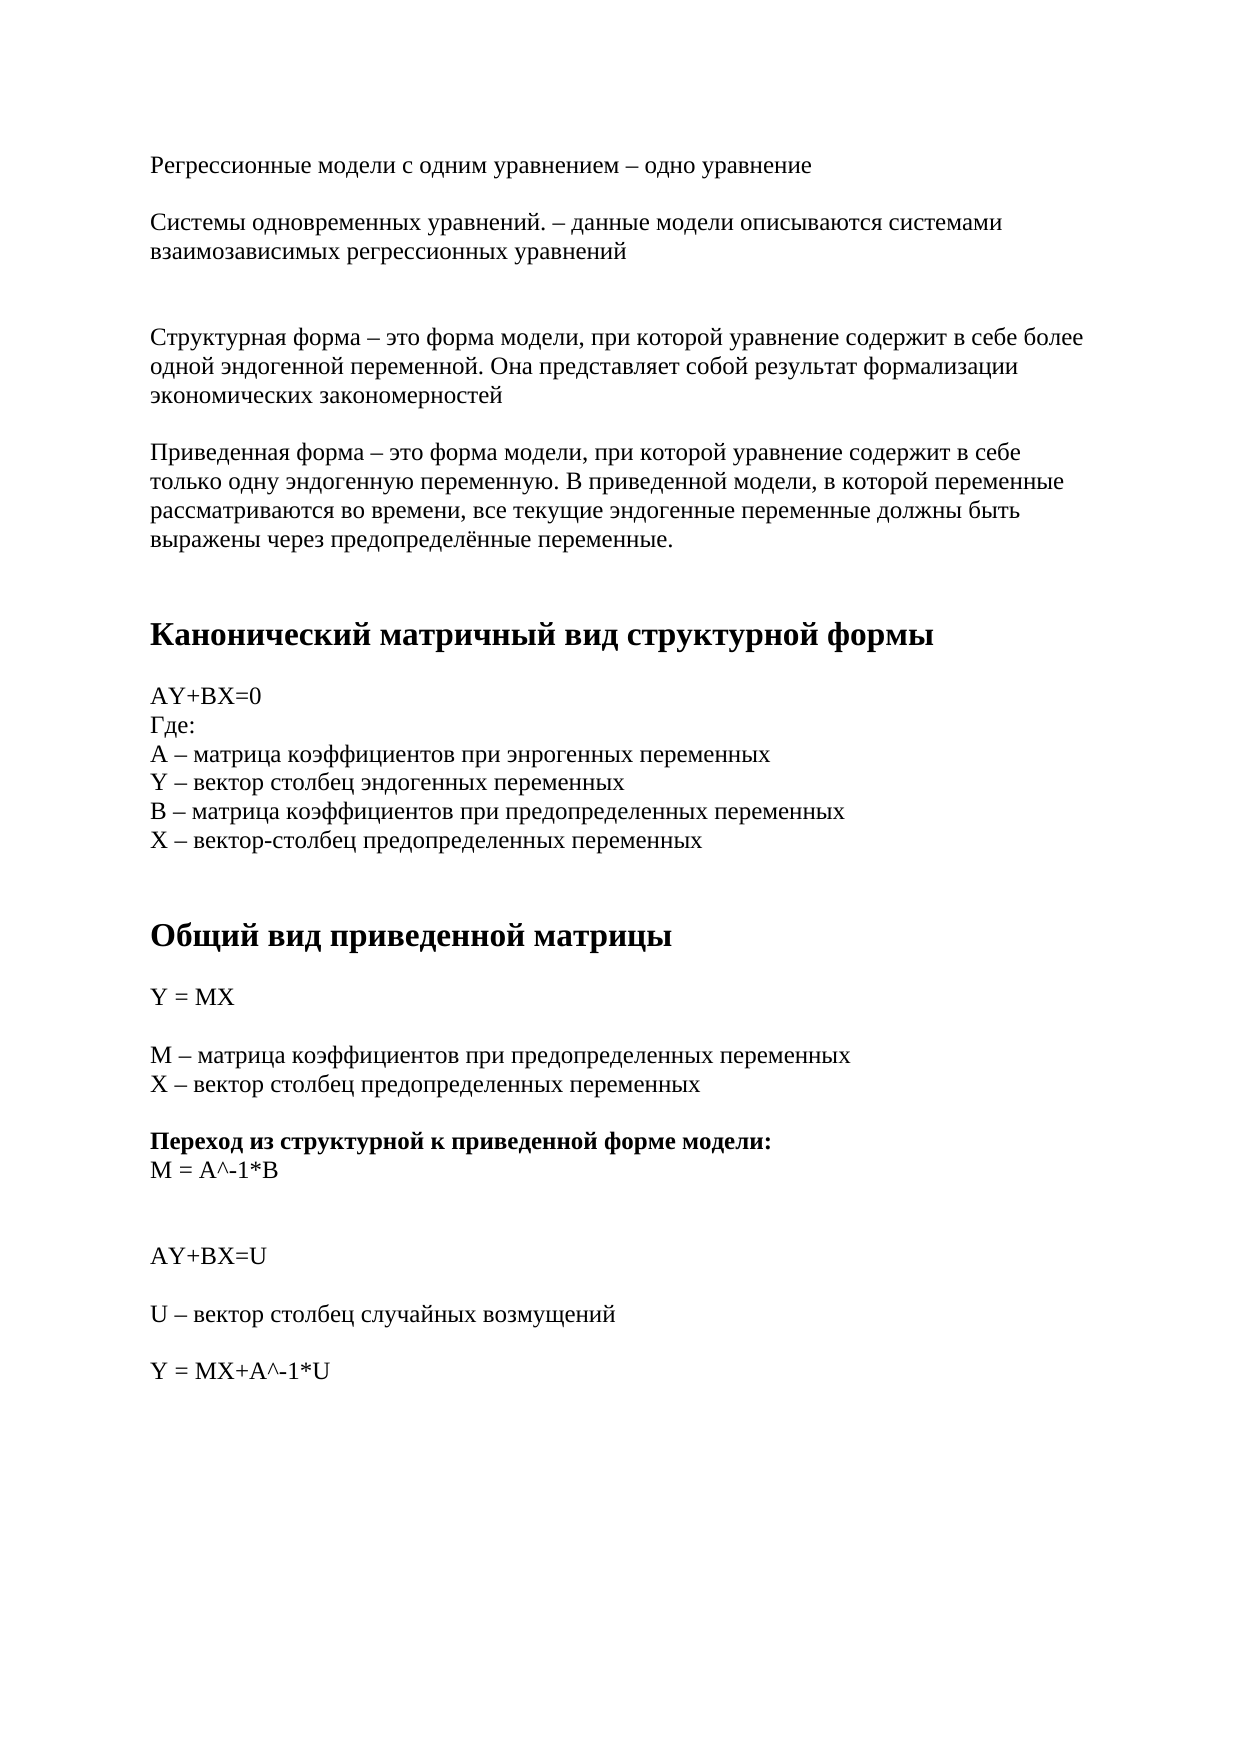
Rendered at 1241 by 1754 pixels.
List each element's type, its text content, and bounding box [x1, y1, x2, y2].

text Y – вектор столбец эндогенных переменных [150, 767, 1090, 796]
text Y = MX+A^-1*U [150, 1356, 1090, 1385]
text Регрессионные модели с одним уравнением – одно уравнение [150, 150, 1090, 179]
text X – вектор столбец предопределенных переменных [150, 1069, 1090, 1097]
text AY+BX=0 [150, 681, 1090, 710]
text Y = MX [150, 982, 1090, 1011]
text U – вектор столбец случайных возмущений [150, 1299, 1090, 1327]
text A – матрица коэффициентов при энрогенных переменных [150, 739, 1090, 767]
text M = A^-1*B [150, 1155, 1090, 1184]
text Структурная форма – это форма модели, при которой уравнение содержит в себе более одной эндогенной переменной. Она представляет собой результат формализации экономических закономерностей [150, 322, 1090, 409]
text Переход из структурной к приведенной форме модели: [150, 1126, 1090, 1155]
text M – матрица коэффициентов при предопределенных переменных [150, 1040, 1090, 1069]
text Приведенная форма – это форма модели, при которой уравнение содержит в себе только одну эндогенную переменную. В приведенной модели, в которой переменные рассматриваются во времени, все текущие эндогенные переменные должны быть выражены через предопределённые переменные. [150, 437, 1090, 552]
subtitle Общий вид приведенной матрицы [150, 915, 1090, 954]
text B – матрица коэффициентов при предопределенных переменных [150, 796, 1090, 825]
subtitle Канонический матричный вид структурной формы [150, 614, 1090, 652]
text Где: [150, 710, 1090, 739]
text Системы одновременных уравнений. – данные модели описываются системами взаимозависимых регрессионных уравнений [150, 207, 1090, 265]
text AY+BX=U [150, 1241, 1090, 1270]
text X – вектор-столбец предопределенных переменных [150, 825, 1090, 854]
